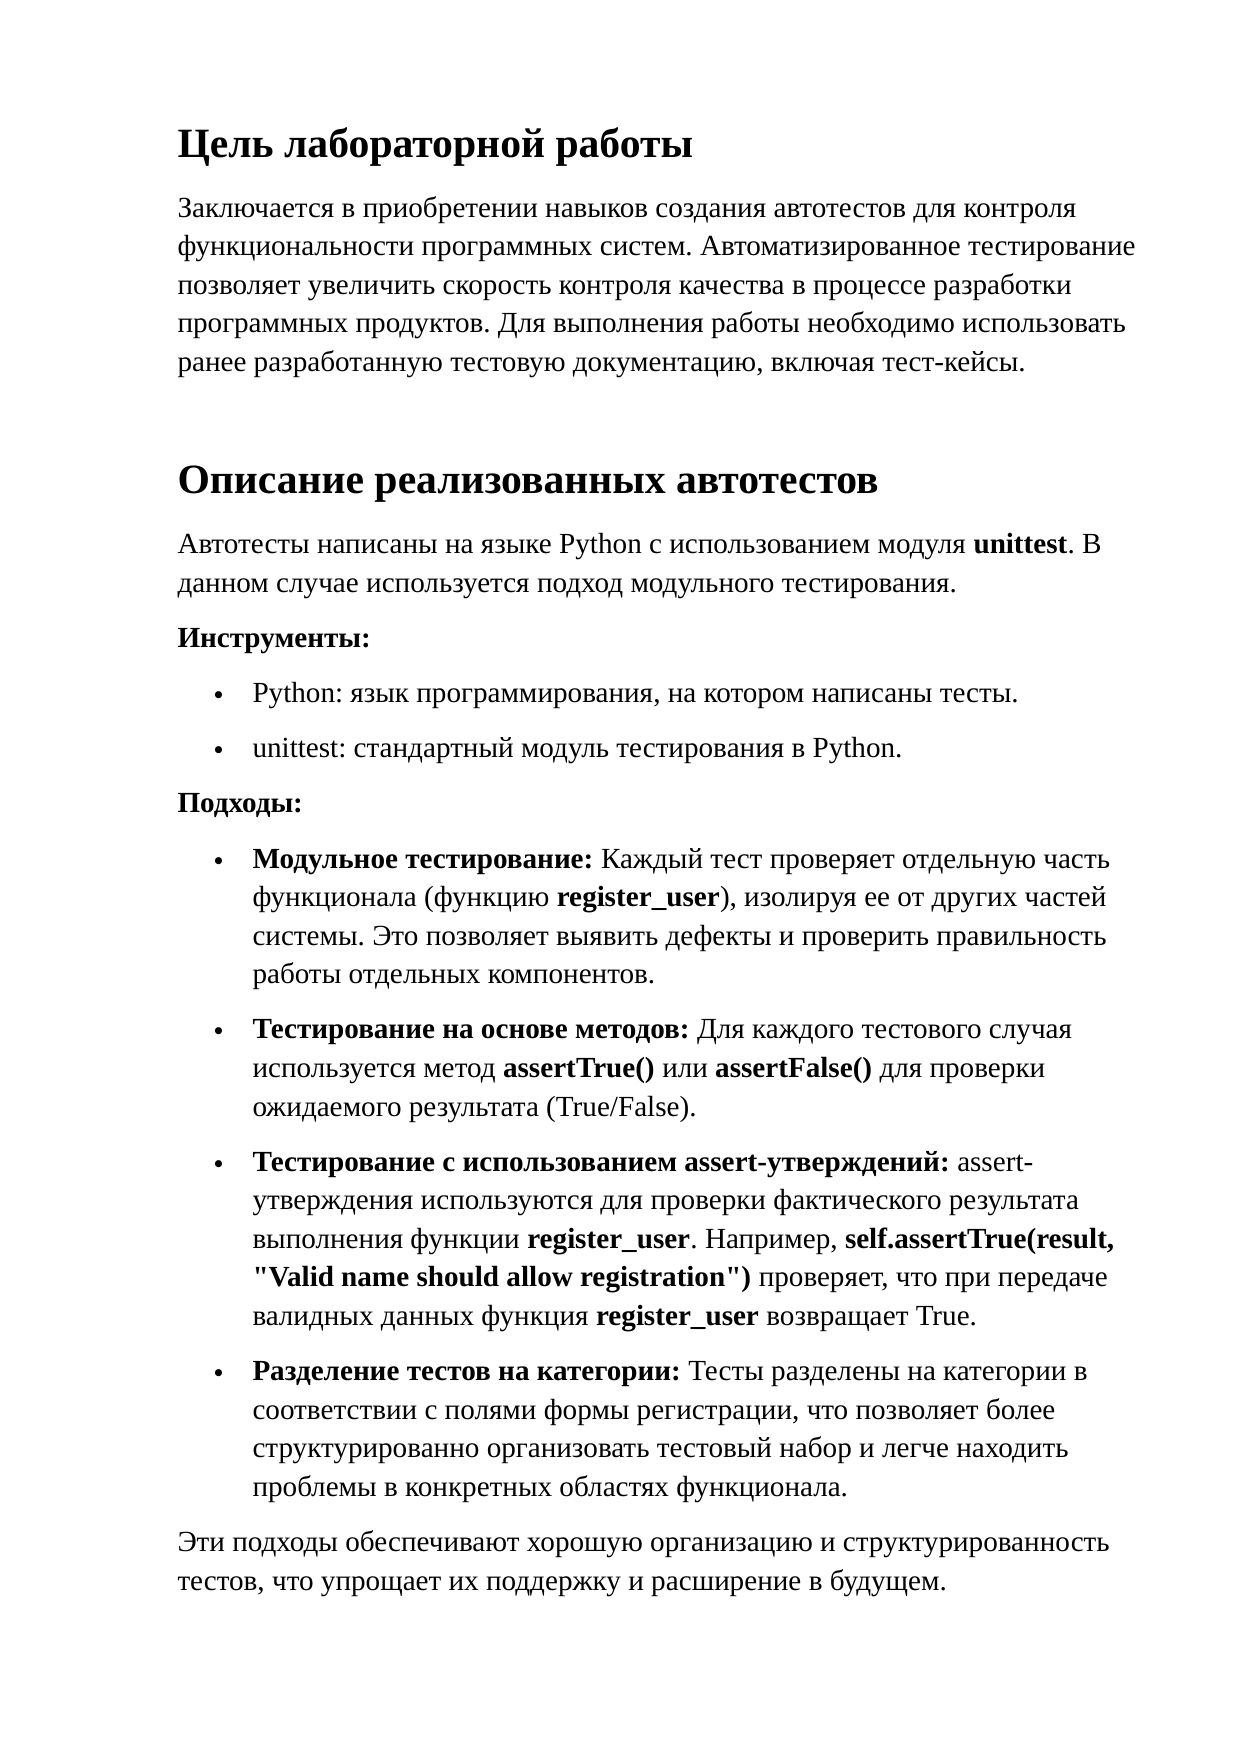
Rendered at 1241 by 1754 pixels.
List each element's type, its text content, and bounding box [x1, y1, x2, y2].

list Тестирование на основе методов: Для каждого тестового случая используется метод assertTrue() или assertFalse() для проверки ожидаемого результата (True/False). [215, 1012, 1152, 1122]
list Модульное тестирование: Каждый тест проверяет отдельную часть функционала (функцию register_user), изолируя ее от других частей системы. Это позволяет выявить дефекты и проверить правильность работы отдельных компонентов. [215, 841, 1152, 990]
text Заключается в приобретении навыков создания автотестов для контроля функциональности программных систем. Автоматизированное тестирование позволяет увеличить скорость контроля качества в процессе разработки программных продуктов. Для выполнения работы необходимо использовать ранее разработанную тестовую документацию, включая тест-кейсы. [177, 190, 1152, 378]
text Эти подходы обеспечивают хорошую организацию и структурированность тестов, что упрощает их поддержку и расширение в будущем. [177, 1524, 1152, 1596]
text Цель лабораторной работы [177, 118, 1152, 166]
list Разделение тестов на категории: Тесты разделены на категории в соответствии с полями формы регистрации, что позволяет более структурированно организовать тестовый набор и легче находить проблемы в конкретных областях функционала. [215, 1353, 1152, 1502]
text Автотесты написаны на языке Python с использованием модуля unittest. В данном случае используется подход модульного тестирования. [177, 526, 1152, 598]
text Инструменты: [177, 620, 1152, 653]
text Описание реализованных автотестов [177, 454, 1152, 502]
list Тестирование с использованием assert-утверждений: assert-утверждения используются для проверки фактического результата выполнения функции register_user. Например, self.assertTrue(result, "Valid name should allow registration") проверяет, что при передаче валидных данных функция register_user возвращает True. [215, 1144, 1152, 1332]
list Python: язык программирования, на котором написаны тесты. [215, 675, 1152, 709]
text Подходы: [177, 786, 1152, 819]
list unittest: стандартный модуль тестирования в Python. [215, 730, 1152, 764]
